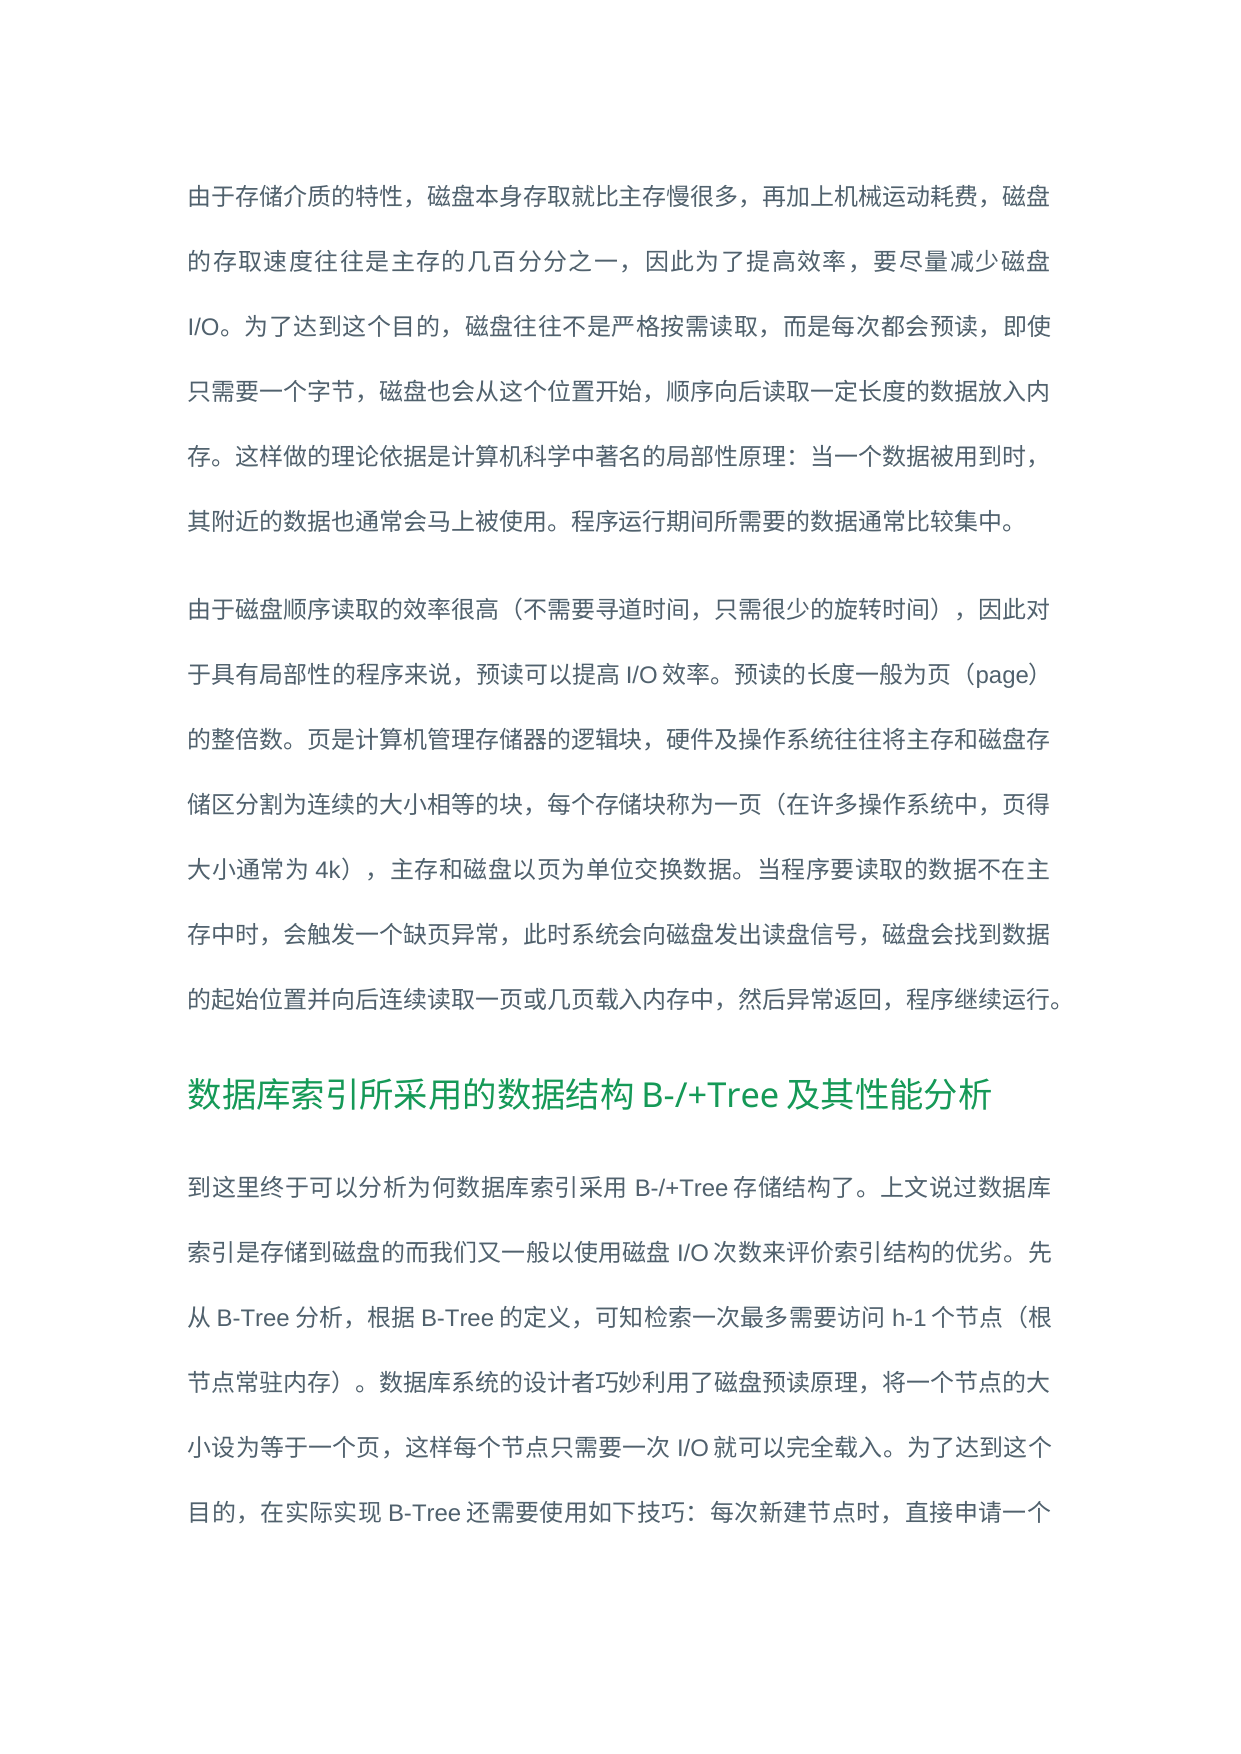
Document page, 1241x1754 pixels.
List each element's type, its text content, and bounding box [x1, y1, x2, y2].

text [187, 1154, 1053, 1544]
text 数据库索引所采用的数据结构B-/+Tree及其性能分析 [187, 1059, 1053, 1124]
text 由于存储介质的特性，磁盘本身存取就比主存慢很多，再加上机械运动耗费，磁盘的存取速度往往是主存的几百分分之一，因此为了提高效率，要尽量减少磁盘I/O。为了达到这个目的，磁盘往往不是严格按需读取，而是每次都会预读，即使只需要一个字节，磁盘也会从这个位置开始，顺序向后读取一定长度的数据放入内存。这样做的理论依据是计算机科学中著名的局部性原理：当一个数据被用到时，其附近的数据也通常会马上被使用。程序运行期间所需要的数据通常比较集中。 [187, 162, 1053, 552]
text 由于磁盘顺序读取的效率很高（不需要寻道时间，只需很少的旋转时间），因此对于具有局部性的程序来说，预读可以提高I/O效率。预读的长度一般为页（page）的整倍数。页是计算机管理存储器的逻辑块，硬件及操作系统往往将主存和磁盘存储区分割为连续的大小相等的块，每个存储块称为一页（在许多操作系统中，页得大小通常为4k），主存和磁盘以页为单位交换数据。当程序要读取的数据不在主存中时，会触发一个缺页异常，此时系统会向磁盘发出读盘信号，磁盘会找到数据的起始位置并向后连续读取一页或几页载入内存中，然后异常返回，程序继续运行。 [187, 575, 1053, 1030]
